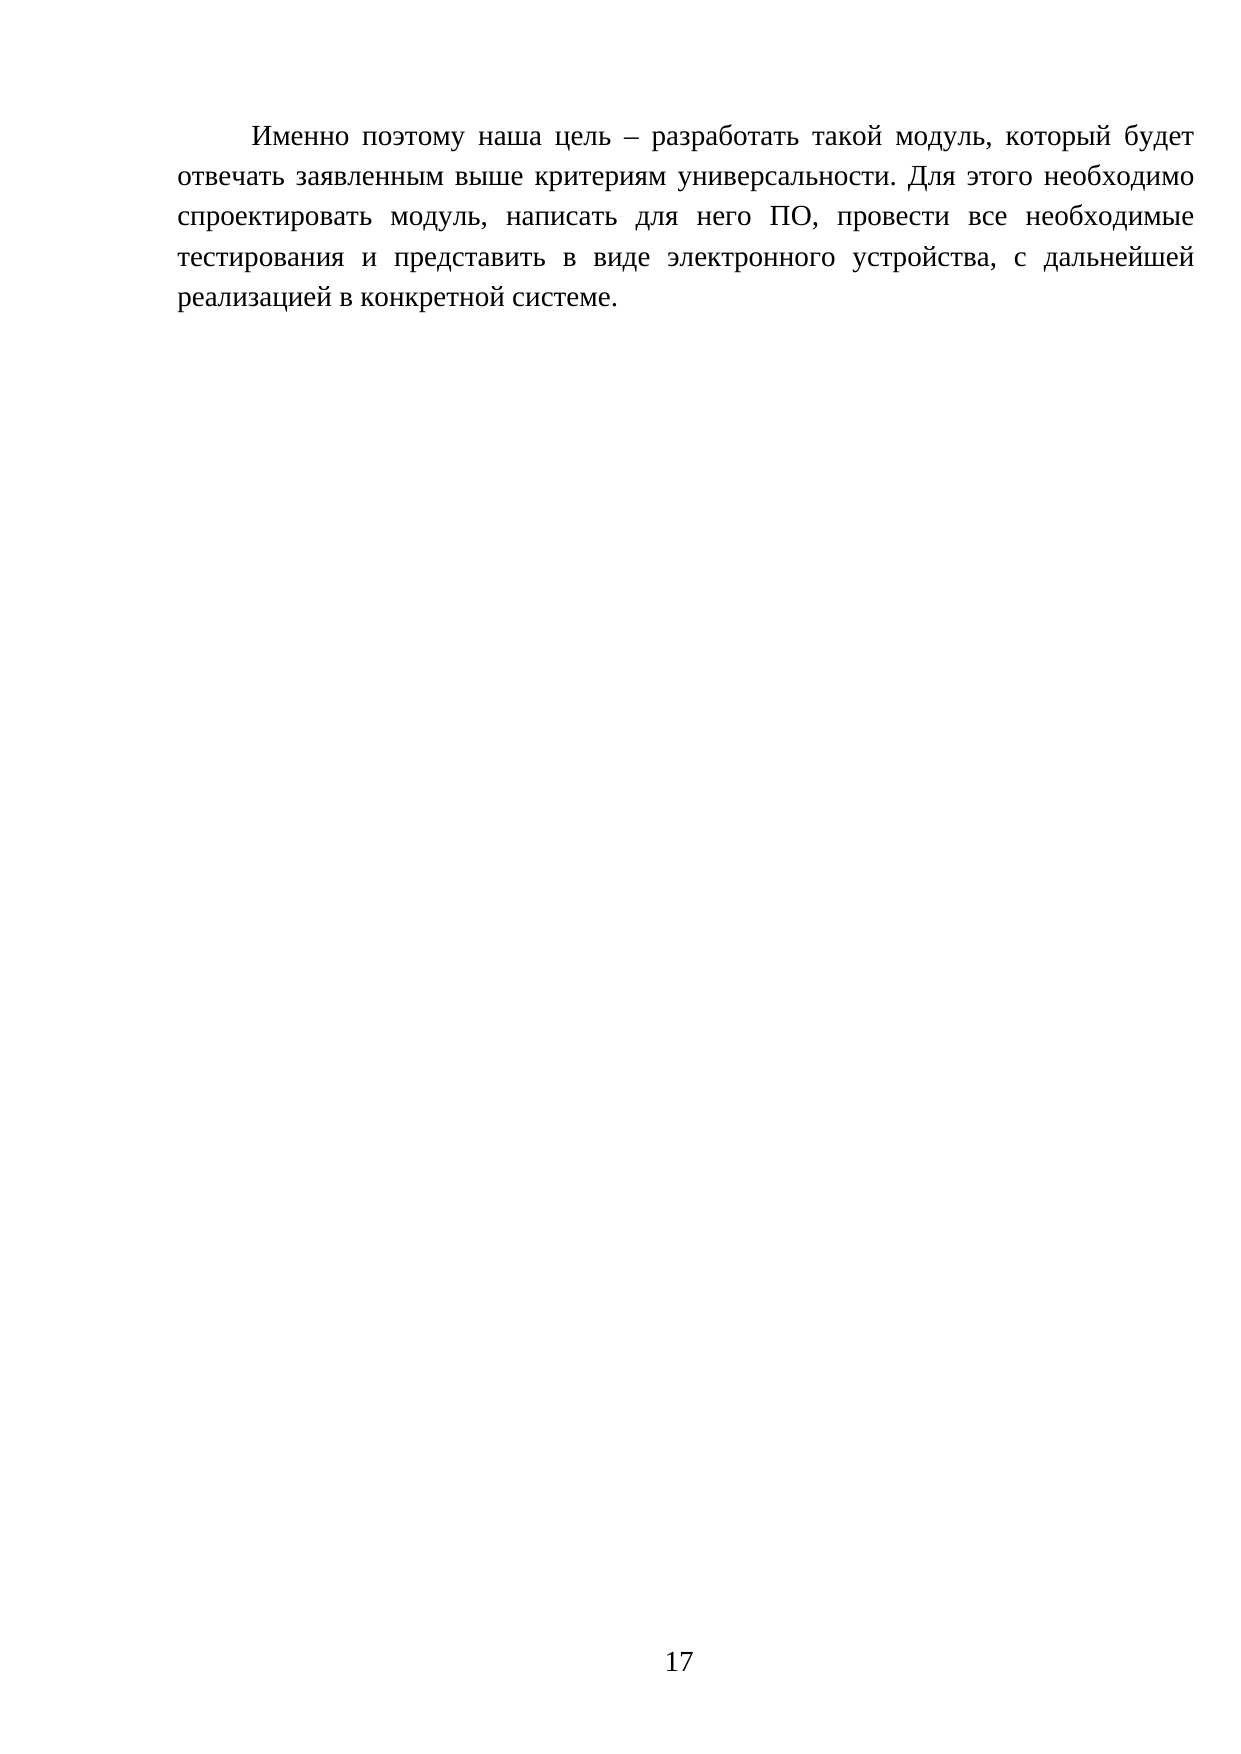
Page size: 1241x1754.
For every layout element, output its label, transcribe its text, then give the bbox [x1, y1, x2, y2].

text Именно поэтому наша цель – разработать такой модуль, который будет отвечать заявленным выше критериям универсальности. Для этого необходимо спроектировать модуль, написать для него ПО, провести все необходимые тестирования и представить в виде электронного устройства, с дальнейшей реализацией в конкретной системе. [177, 118, 1195, 312]
